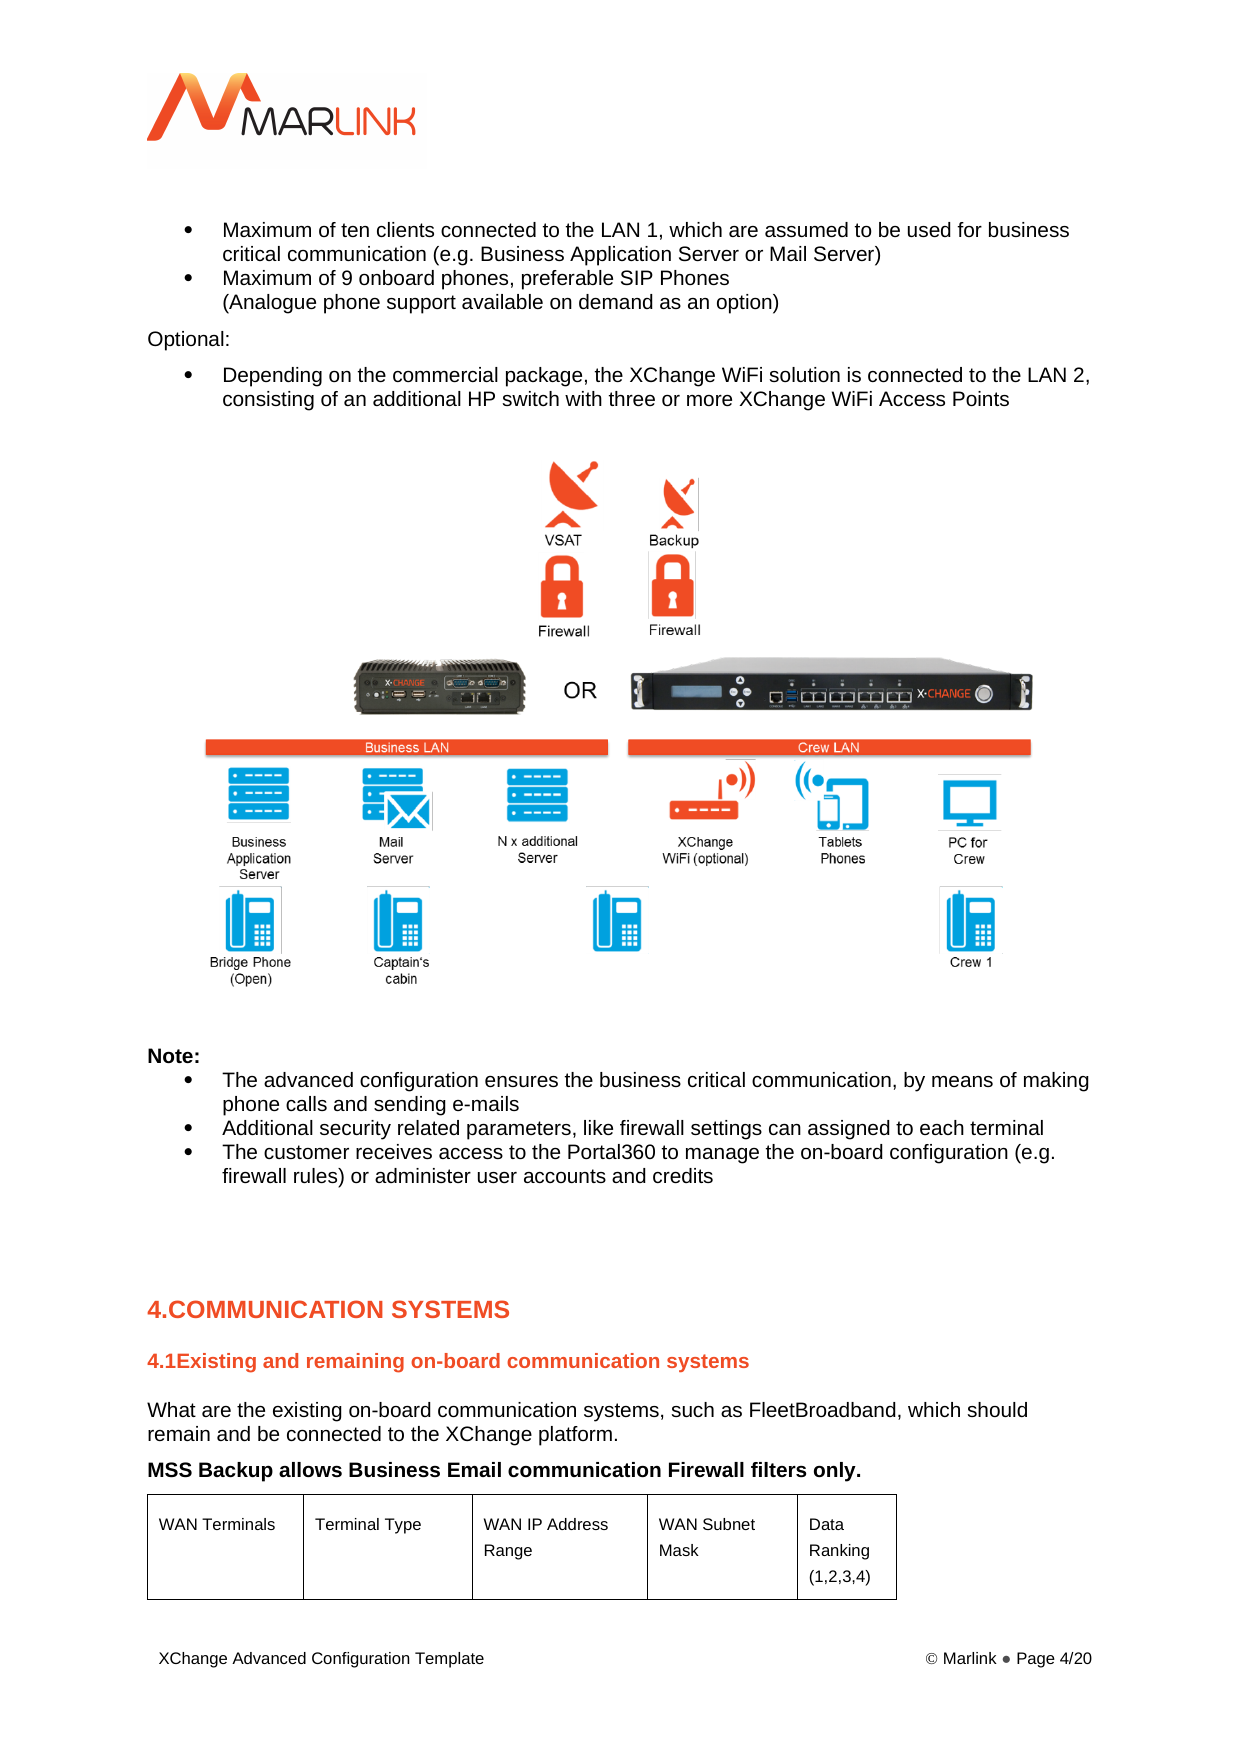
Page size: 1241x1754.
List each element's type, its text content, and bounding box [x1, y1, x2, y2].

subtitle Communication Systems [147, 1295, 1093, 1323]
table_header WAN Subnet Mask [648, 1495, 797, 1598]
table_header WAN IP Address Range [473, 1495, 647, 1598]
list Maximum of 9 onboard phones, preferable SIP Phones (Analogue phone support available on demand as an option) [184, 266, 1093, 314]
table_header WAN Terminals [148, 1495, 303, 1598]
list Additional security related parameters, like firewall settings can assigned to each terminal [184, 1116, 1093, 1140]
table_header Terminal Type [304, 1495, 472, 1598]
list Maximum of ten clients connected to the LAN 1, which are assumed to be used for business critical communication (e.g. Business Application Server or Mail Server) [184, 218, 1093, 266]
text Optional: [147, 326, 1093, 350]
picture [147, 73, 427, 169]
text Note: [147, 1044, 1093, 1068]
subtitle Existing and remaining on-board communication systems [147, 1348, 1093, 1372]
text What are the existing on-board communication systems, such as FleetBroadband, which should remain and be connected to the XChange platform. [147, 1397, 1093, 1445]
text MSS Backup allows Business Email communication Firewall filters only. [147, 1458, 1093, 1482]
picture [200, 460, 1040, 995]
table_header Data Ranking (1,2,3,4) [798, 1495, 896, 1598]
list The customer receives access to the Portal360 to manage the on-board configuration (e.g. firewall rules) or administer user accounts and credits [184, 1140, 1093, 1188]
list The advanced configuration ensures the business critical communication, by means of making phone calls and sending e-mails [184, 1068, 1093, 1116]
list Depending on the commercial package, the XChange WiFi solution is connected to the LAN 2, consisting of an additional HP switch with three or more XChange WiFi Access Points [184, 363, 1093, 411]
